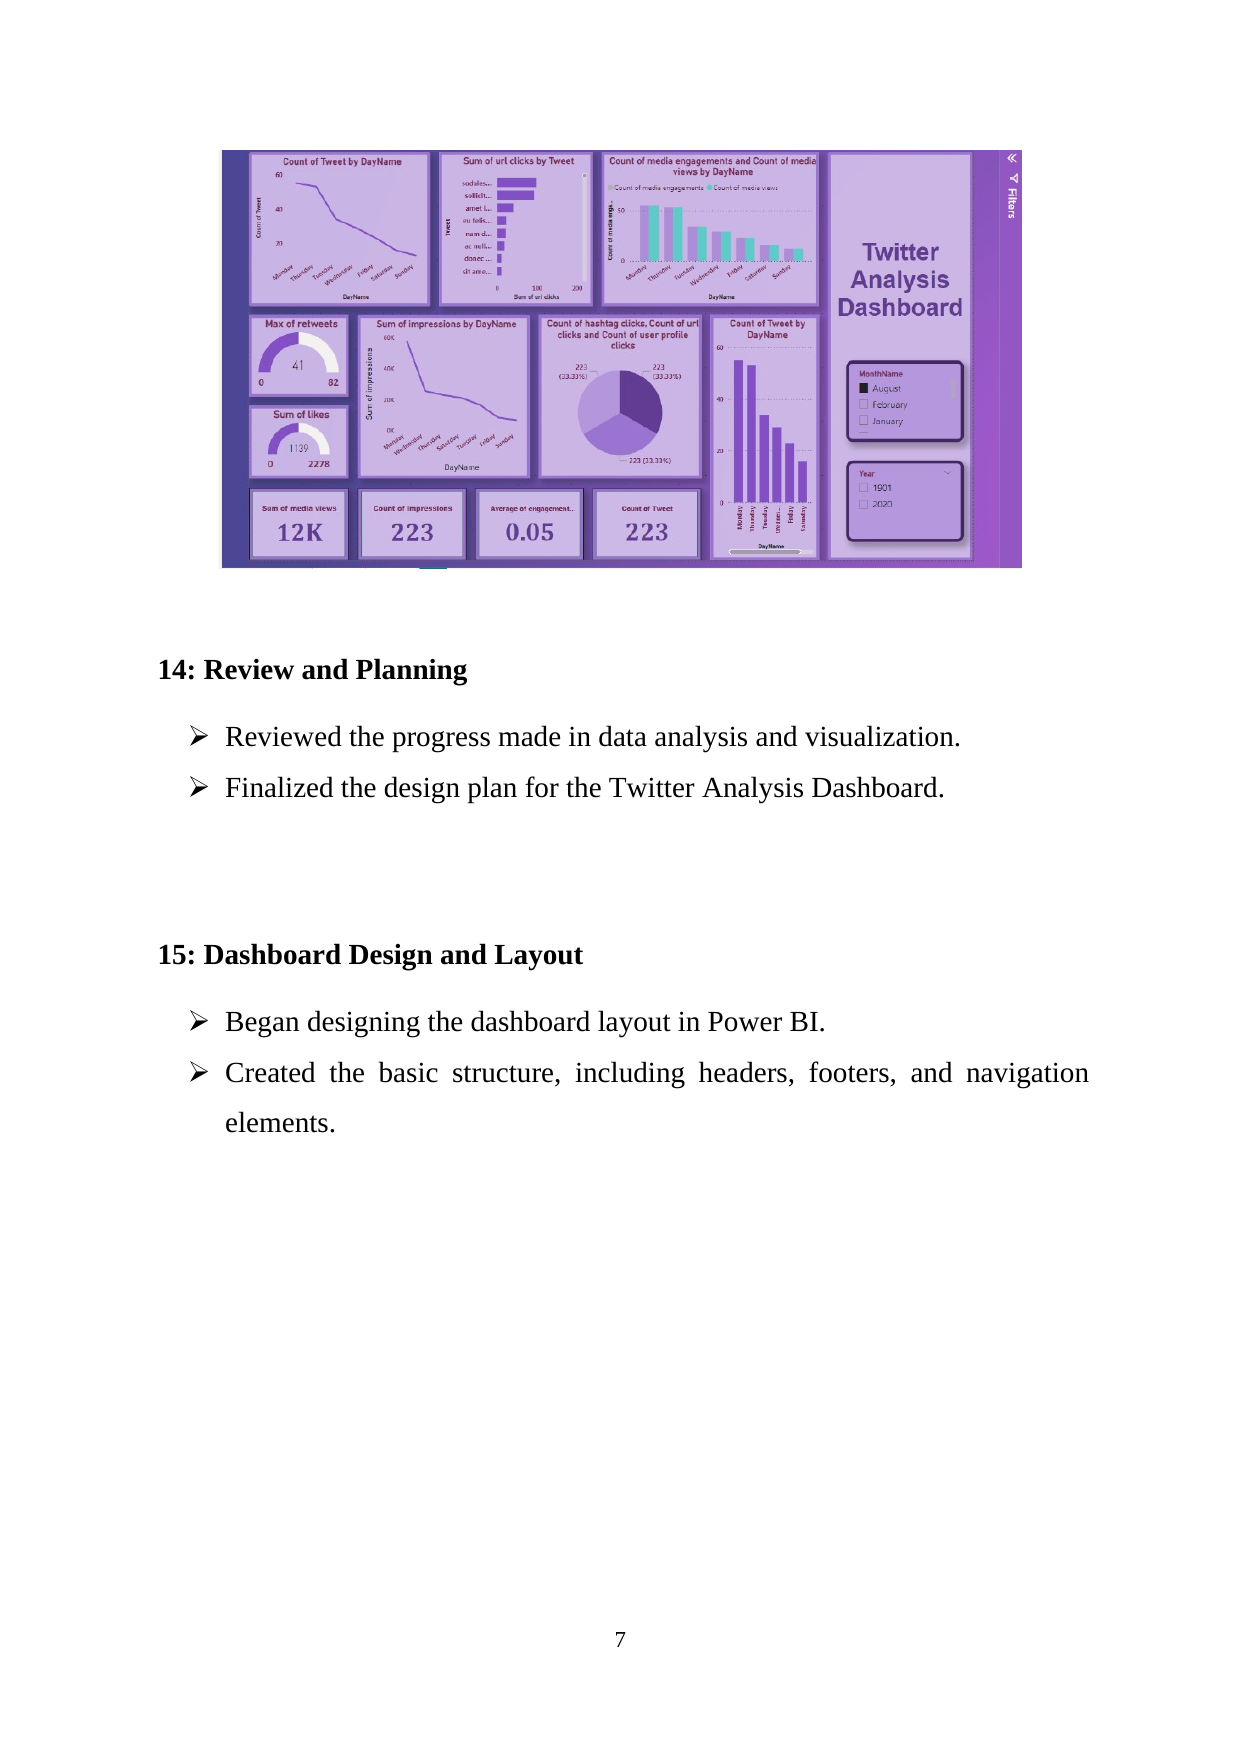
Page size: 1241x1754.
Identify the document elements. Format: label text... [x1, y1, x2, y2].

picture [218, 150, 1022, 569]
list Finalized the design plan for the Twitter Analysis Dashboard. [187, 770, 1090, 803]
text 15: Dashboard Design and Layout [150, 937, 1090, 971]
list Began designing the dashboard layout in Power BI. [187, 1004, 1090, 1038]
list Reviewed the progress made in data analysis and visualization. [187, 719, 1090, 753]
text 14: Review and Planning [150, 652, 1090, 686]
list Created the basic structure, including headers, footers, and navigation elements. [187, 1055, 1090, 1139]
